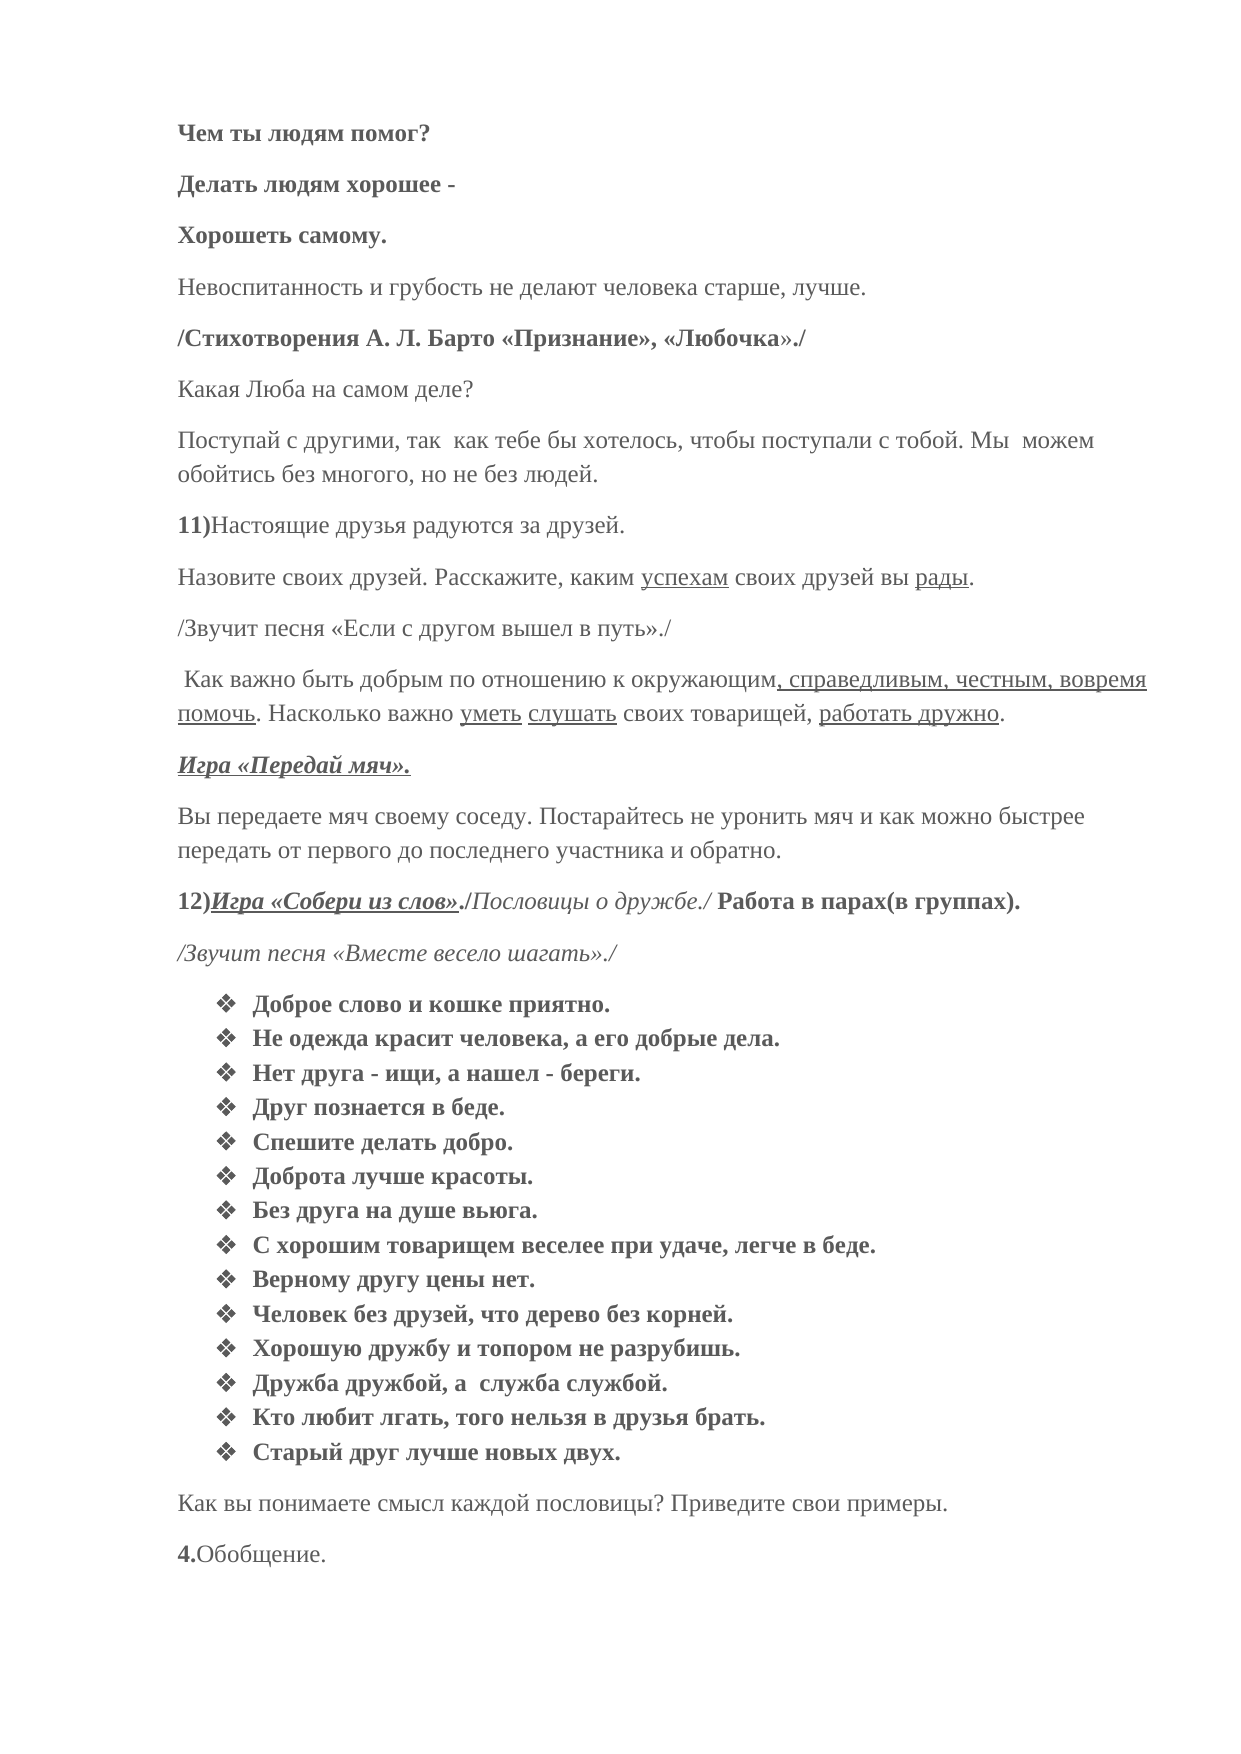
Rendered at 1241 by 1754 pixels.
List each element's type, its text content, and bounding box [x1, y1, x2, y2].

text Чем ты людям помог? [177, 118, 1152, 147]
text 4.Обобщение. [177, 1539, 1152, 1568]
text Вы передаете мяч своему соседу. Постарайтесь не уронить мяч и как можно быстрее передать от первого до последнего участника и обратно. [177, 801, 1152, 864]
list Друг познается в беде. [215, 1092, 1152, 1121]
list С хорошим товарищем веселее при удаче, легче в беде. [215, 1230, 1152, 1259]
list Хорошую дружбу и топором не разрубишь. [215, 1333, 1152, 1362]
text 11)Настоящие друзья радуются за друзей. [177, 511, 1152, 539]
text /Звучит песня «Вместе весело шагать»./ [177, 938, 1152, 966]
text Игра «Передай мяч». [177, 750, 1152, 778]
list Старый друг лучше новых двух. [215, 1437, 1152, 1466]
text Поступай с другими, так как тебе бы хотелось, чтобы поступали с тобой. Мы можем обойтись без многого, но не без людей. [177, 425, 1152, 488]
list Без друга на душе вьюга. [215, 1196, 1152, 1224]
text 12)Игра «Собери из слов»./Пословицы о дружбе./ Работа в парах(в группах). [177, 886, 1152, 915]
list Доброе слово и кошке приятно. [215, 989, 1152, 1017]
text Хорошеть самому. [177, 220, 1152, 249]
list Верному другу цены нет. [215, 1264, 1152, 1293]
list Человек без друзей, что дерево без корней. [215, 1299, 1152, 1328]
list Спешите делать добро. [215, 1127, 1152, 1155]
list Дружба дружбой, а служба службой. [215, 1368, 1152, 1397]
text /Звучит песня «Если с другом вышел в путь»./ [177, 613, 1152, 642]
text Какая Люба на самом деле? [177, 374, 1152, 403]
list Доброта лучше красоты. [215, 1161, 1152, 1190]
text Как важно быть добрым по отношению к окружающим, справедливым, честным, вовремя помочь. Насколько важно уметь слушать своих товарищей, работать дружно. [177, 664, 1152, 727]
text /Стихотворения А. Л. Барто «Признание», «Любочка»./ [177, 323, 1152, 351]
list Не одежда красит человека, а его добрые дела. [215, 1023, 1152, 1052]
list Кто любит лгать, того нельзя в друзья брать. [215, 1402, 1152, 1431]
text Назовите своих друзей. Расскажите, каким успехам своих друзей вы рады. [177, 562, 1152, 591]
text Как вы понимаете смысл каждой пословицы? Приведите свои примеры. [177, 1488, 1152, 1517]
text Невоспитанность и грубость не делают человека старше, лучше. [177, 272, 1152, 300]
text Делать людям хорошее - [177, 169, 1152, 198]
list Нет друга - ищи, а нашел - береги. [215, 1058, 1152, 1086]
